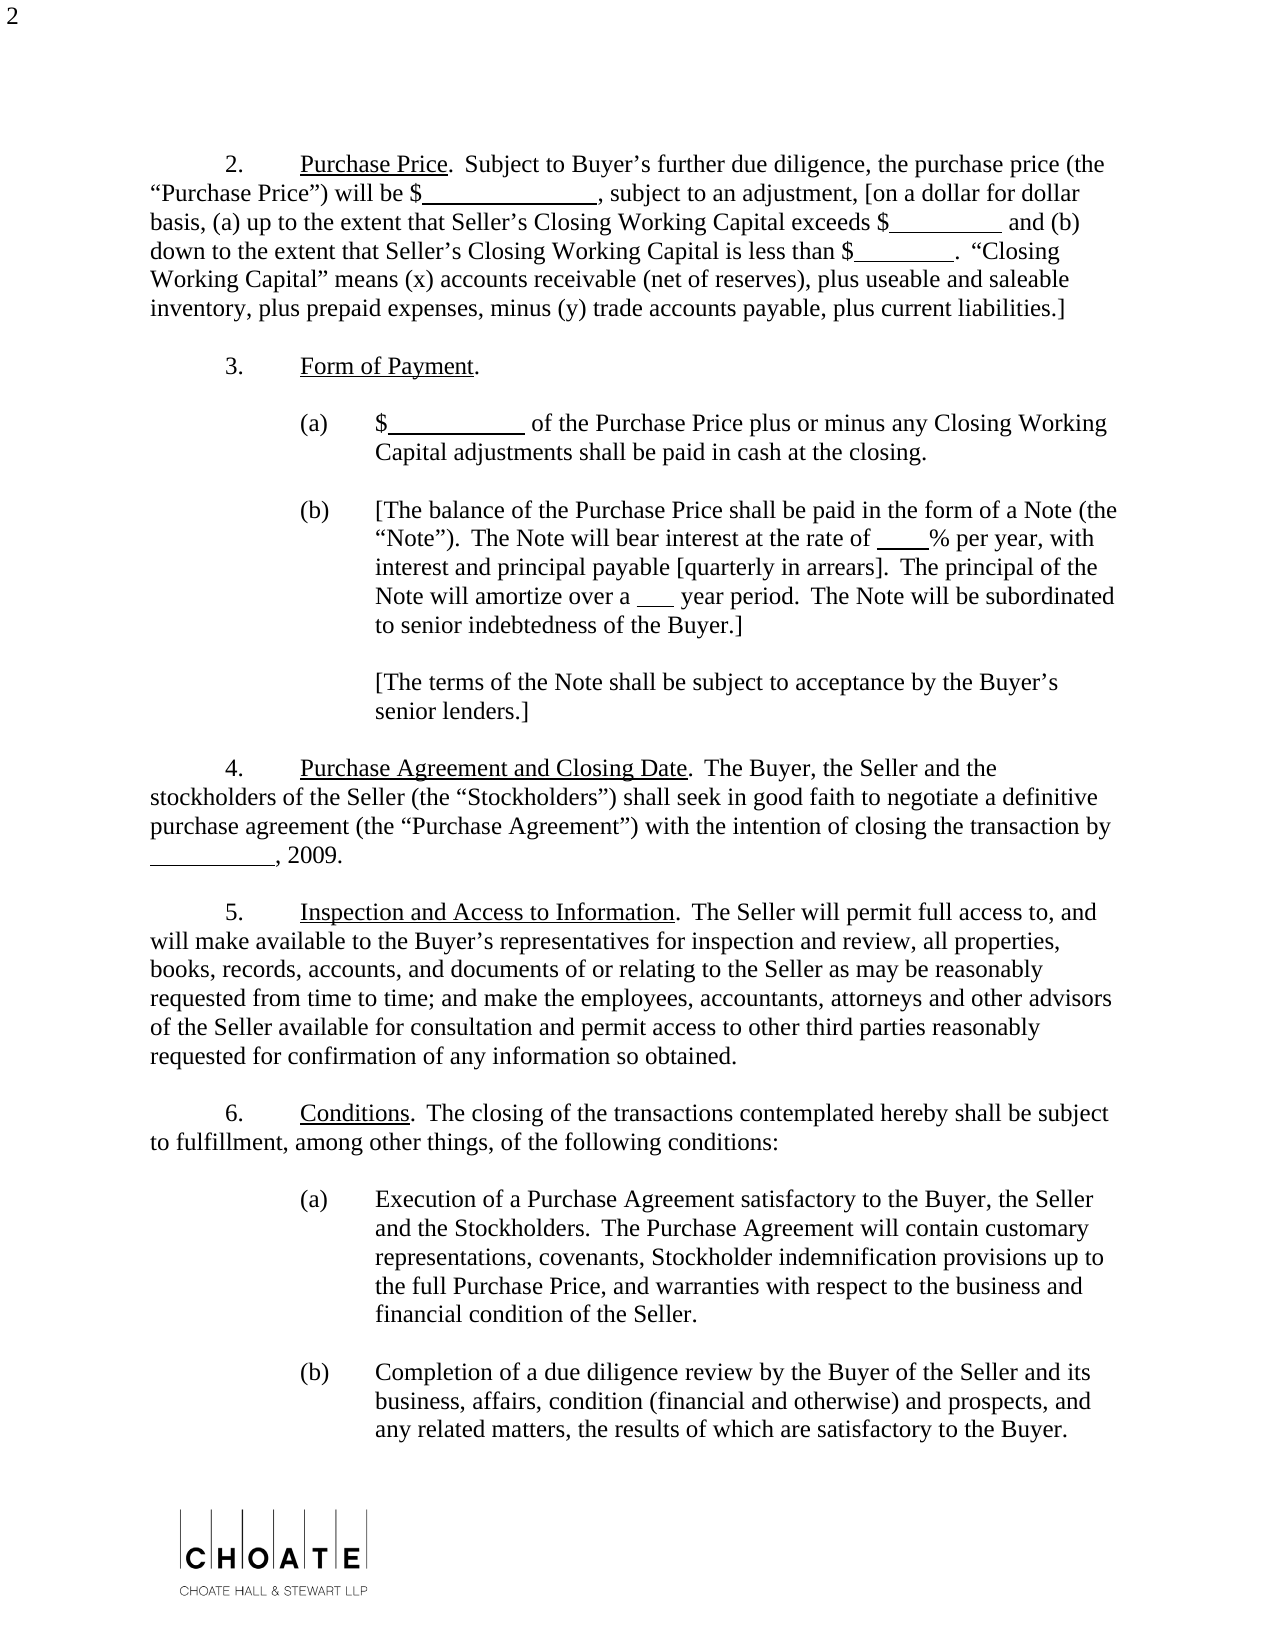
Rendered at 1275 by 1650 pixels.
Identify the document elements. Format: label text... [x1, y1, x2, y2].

list Purchase Price. Subject to Buyer’s further due diligence, the purchase price (the “Purchase Price”) will be $ , subject to an adjustment, [on a dollar for dollar basis, (a) up to the extent that Seller’s Closing Working Capital exceeds $ and (b) down to the extent that Seller’s Closing Working Capital is less than $ . “Closing Working Capital” means (x) accounts receivable (net of reserves), plus useable and saleable inventory, plus prepaid expenses, minus (y) trade accounts payable, plus current liabilities.] [150, 149, 1107, 322]
list $ of the Purchase Price plus or minus any Closing Working Capital adjustments shall be paid in cash at the closing. [300, 408, 1107, 466]
list Conditions. The closing of the transactions contemplated hereby shall be subject to fulfillment, among other things, of the following conditions: [150, 1098, 1112, 1156]
picture [179, 1507, 368, 1597]
text [The terms of the Note shall be subject to acceptance by the Buyer’s senior lenders.] [375, 667, 1087, 725]
list Form of Payment. [225, 351, 1137, 380]
list Purchase Agreement and Closing Date. The Buyer, the Seller and the stockholders of the Seller (the “Stockholders”) shall seek in good faith to negotiate a definitive purchase agreement (the “Purchase Agreement”) with the intention of closing the transaction by [150, 753, 1111, 840]
list Execution of a Purchase Agreement satisfactory to the Buyer, the Seller and the Stockholders. The Purchase Agreement will contain customary representations, covenants, Stockholder indemnification provisions up to the full Purchase Price, and warranties with respect to the business and financial condition of the Seller. [300, 1184, 1104, 1328]
text , 2009. [150, 840, 1137, 868]
list Inspection and Access to Information. The Seller will permit full access to, and will make available to the Buyer’s representatives for inspection and review, all properties, books, records, accounts, and documents of or relating to the Seller as may be reasonably requested from time to time; and make the employees, accountants, attorneys and other advisors of the Seller available for consultation and permit access to other third parties reasonably requested for confirmation of any information so obtained. [150, 897, 1112, 1069]
list Completion of a due diligence review by the Buyer of the Seller and its business, affairs, condition (financial and otherwise) and prospects, and any related matters, the results of which are satisfactory to the Buyer. [300, 1357, 1091, 1443]
list [The balance of the Purchase Price shall be paid in the form of a Note (the “Note”). The Note will bear interest at the rate of % per year, with interest and principal payable [quarterly in arrears]. The principal of the Note will amortize over a year period. The Note will be subordinated to senior indebtedness of the Buyer.] [300, 495, 1117, 638]
